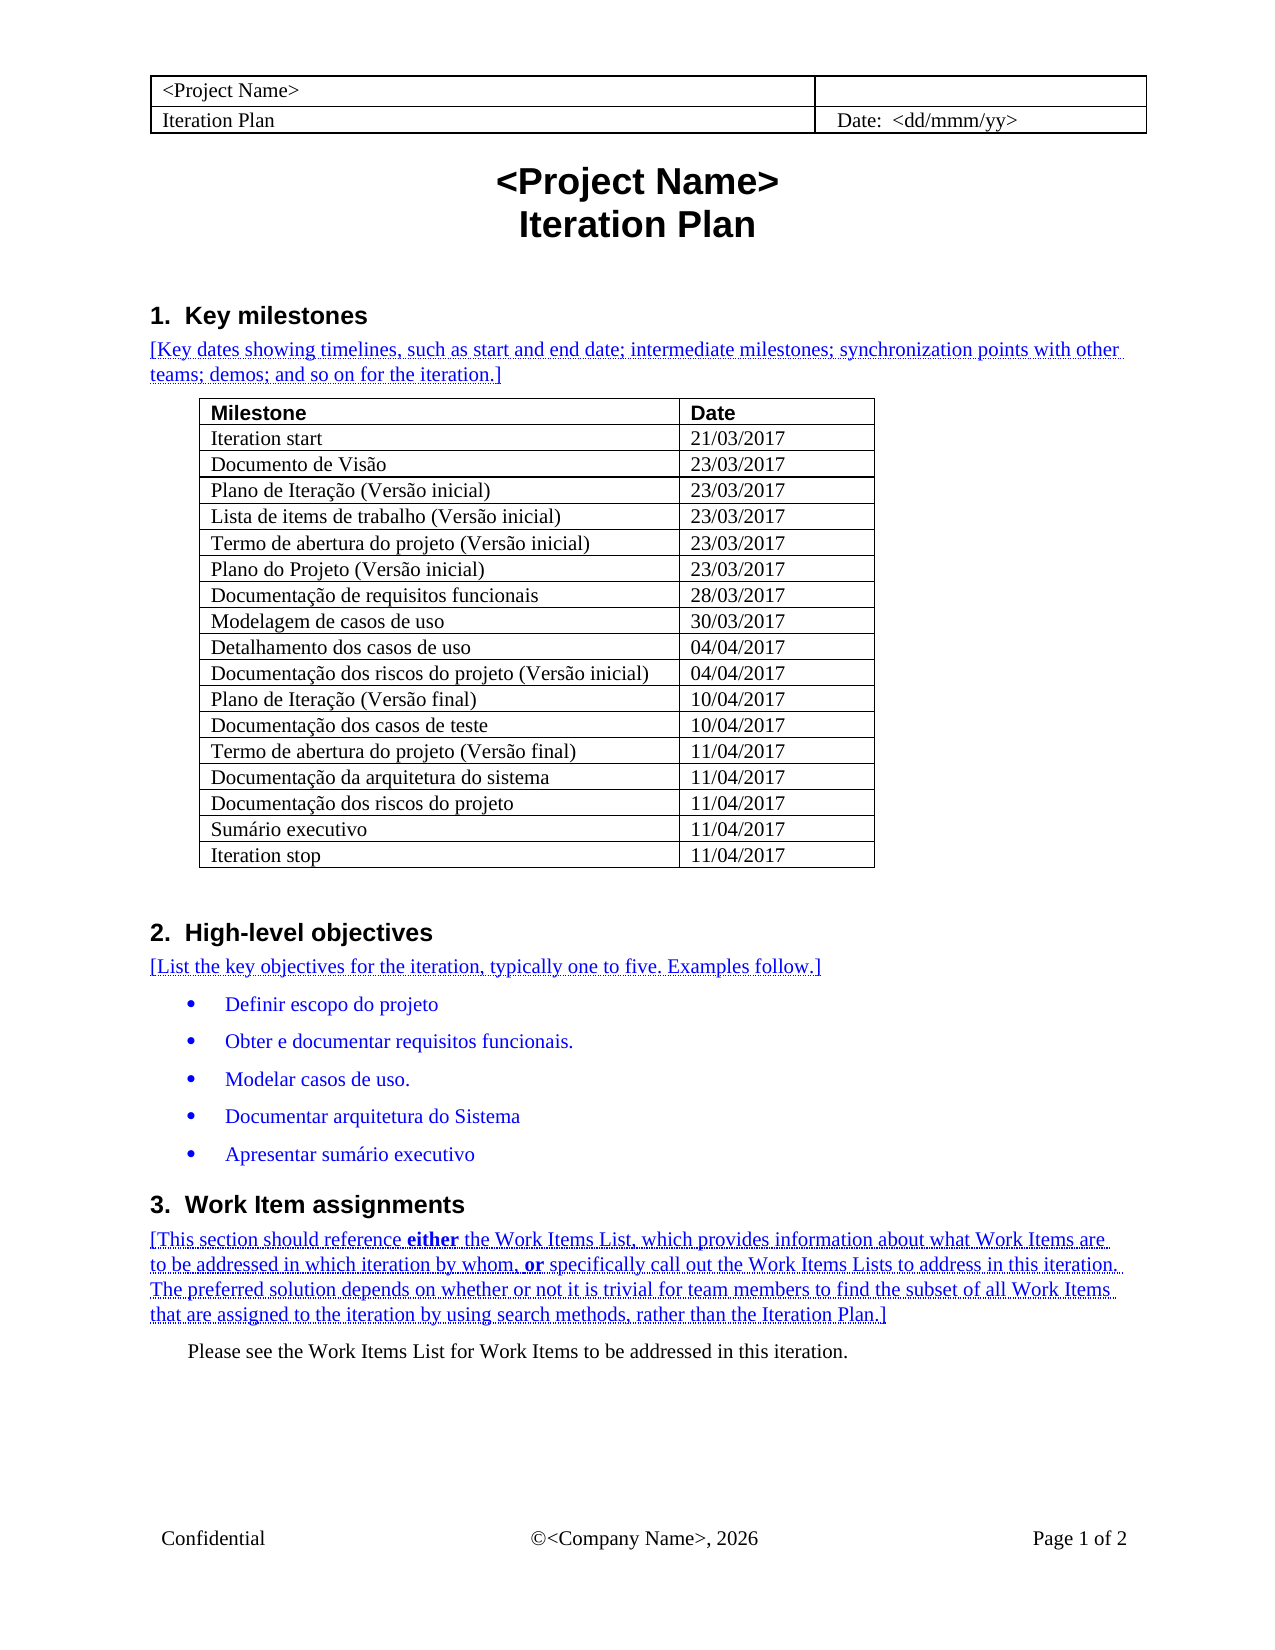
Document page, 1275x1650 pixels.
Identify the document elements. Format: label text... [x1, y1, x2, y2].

table_cell 23/03/2017 [680, 504, 874, 528]
table_cell 11/04/2017 [680, 738, 874, 763]
table_cell Documentação dos riscos do projeto (Versão inicial) [200, 660, 679, 685]
table_cell 23/03/2017 [680, 530, 874, 554]
table_cell 11/04/2017 [680, 842, 874, 867]
subtitle 2. High-level objectives [150, 918, 1125, 947]
table_cell Documentação dos casos de teste [200, 712, 679, 737]
table_cell Plano de Iteração (Versão inicial) [200, 478, 679, 502]
list Modelar casos de uso. [187, 1066, 1125, 1091]
table_cell 11/04/2017 [680, 764, 874, 789]
table_cell Modelagem de casos de uso [200, 608, 679, 633]
table_cell Documentação da arquitetura do sistema [200, 764, 679, 789]
table_cell 04/04/2017 [680, 660, 874, 685]
subtitle 1. Key milestones [150, 301, 1125, 329]
table_cell Detalhamento dos casos de uso [200, 634, 679, 659]
table_cell 28/03/2017 [680, 582, 874, 607]
subtitle 3. Work Item assignments [150, 1191, 1125, 1219]
text [Key dates showing timelines, such as start and end date; intermediate milestones; synchronization points with other teams; demos; and so on for the iteration.] [150, 336, 1125, 386]
table_cell Documento de Visão [200, 451, 679, 476]
table_cell 11/04/2017 [680, 816, 874, 841]
text [List the key objectives for the iteration, typically one to five. Examples follow.] [150, 953, 1125, 978]
list Apresentar sumário executivo [187, 1141, 1125, 1166]
table_cell Termo de abertura do projeto (Versão final) [200, 738, 679, 763]
list Definir escopo do projeto [187, 991, 1125, 1016]
table_cell 21/03/2017 [680, 425, 874, 450]
table_header Milestone [200, 399, 679, 424]
table_cell Termo de abertura do projeto (Versão inicial) [200, 530, 679, 554]
table_cell Plano do Projeto (Versão inicial) [200, 556, 679, 581]
table_cell 10/04/2017 [680, 686, 874, 711]
table_cell 11/04/2017 [680, 790, 874, 815]
table_header Date [680, 399, 874, 424]
table_cell Documentação de requisitos funcionais [200, 582, 679, 607]
table_cell 04/04/2017 [680, 634, 874, 659]
text Please see the Work Items List for Work Items to be addressed in this iteration. [187, 1338, 1125, 1363]
list Obter e documentar requisitos funcionais. [187, 1028, 1125, 1053]
table_cell 30/03/2017 [680, 608, 874, 633]
text [This section should reference either the Work Items List, which provides information about what Work Items are to be addressed in which iteration by whom, or specifically call out the Work Items Lists to address in this iteration. The preferred solution depends on whether or not it is trivial for team members to find the subset of all Work Items that are assigned to the iteration by using search methods, rather than the Iteration Plan.] [150, 1226, 1125, 1326]
table_cell Iteration stop [200, 842, 679, 867]
table_cell 23/03/2017 [680, 478, 874, 502]
table_cell Documentação dos riscos do projeto [200, 790, 679, 815]
table_cell Plano de Iteração (Versão final) [200, 686, 679, 711]
table_cell 23/03/2017 [680, 556, 874, 581]
table_cell Lista de items de trabalho (Versão inicial) [200, 504, 679, 528]
table_cell 23/03/2017 [680, 451, 874, 476]
table_cell 10/04/2017 [680, 712, 874, 737]
table_cell Iteration start [200, 425, 679, 450]
table_cell Sumário executivo [200, 816, 679, 841]
list Documentar arquitetura do Sistema [187, 1103, 1125, 1128]
